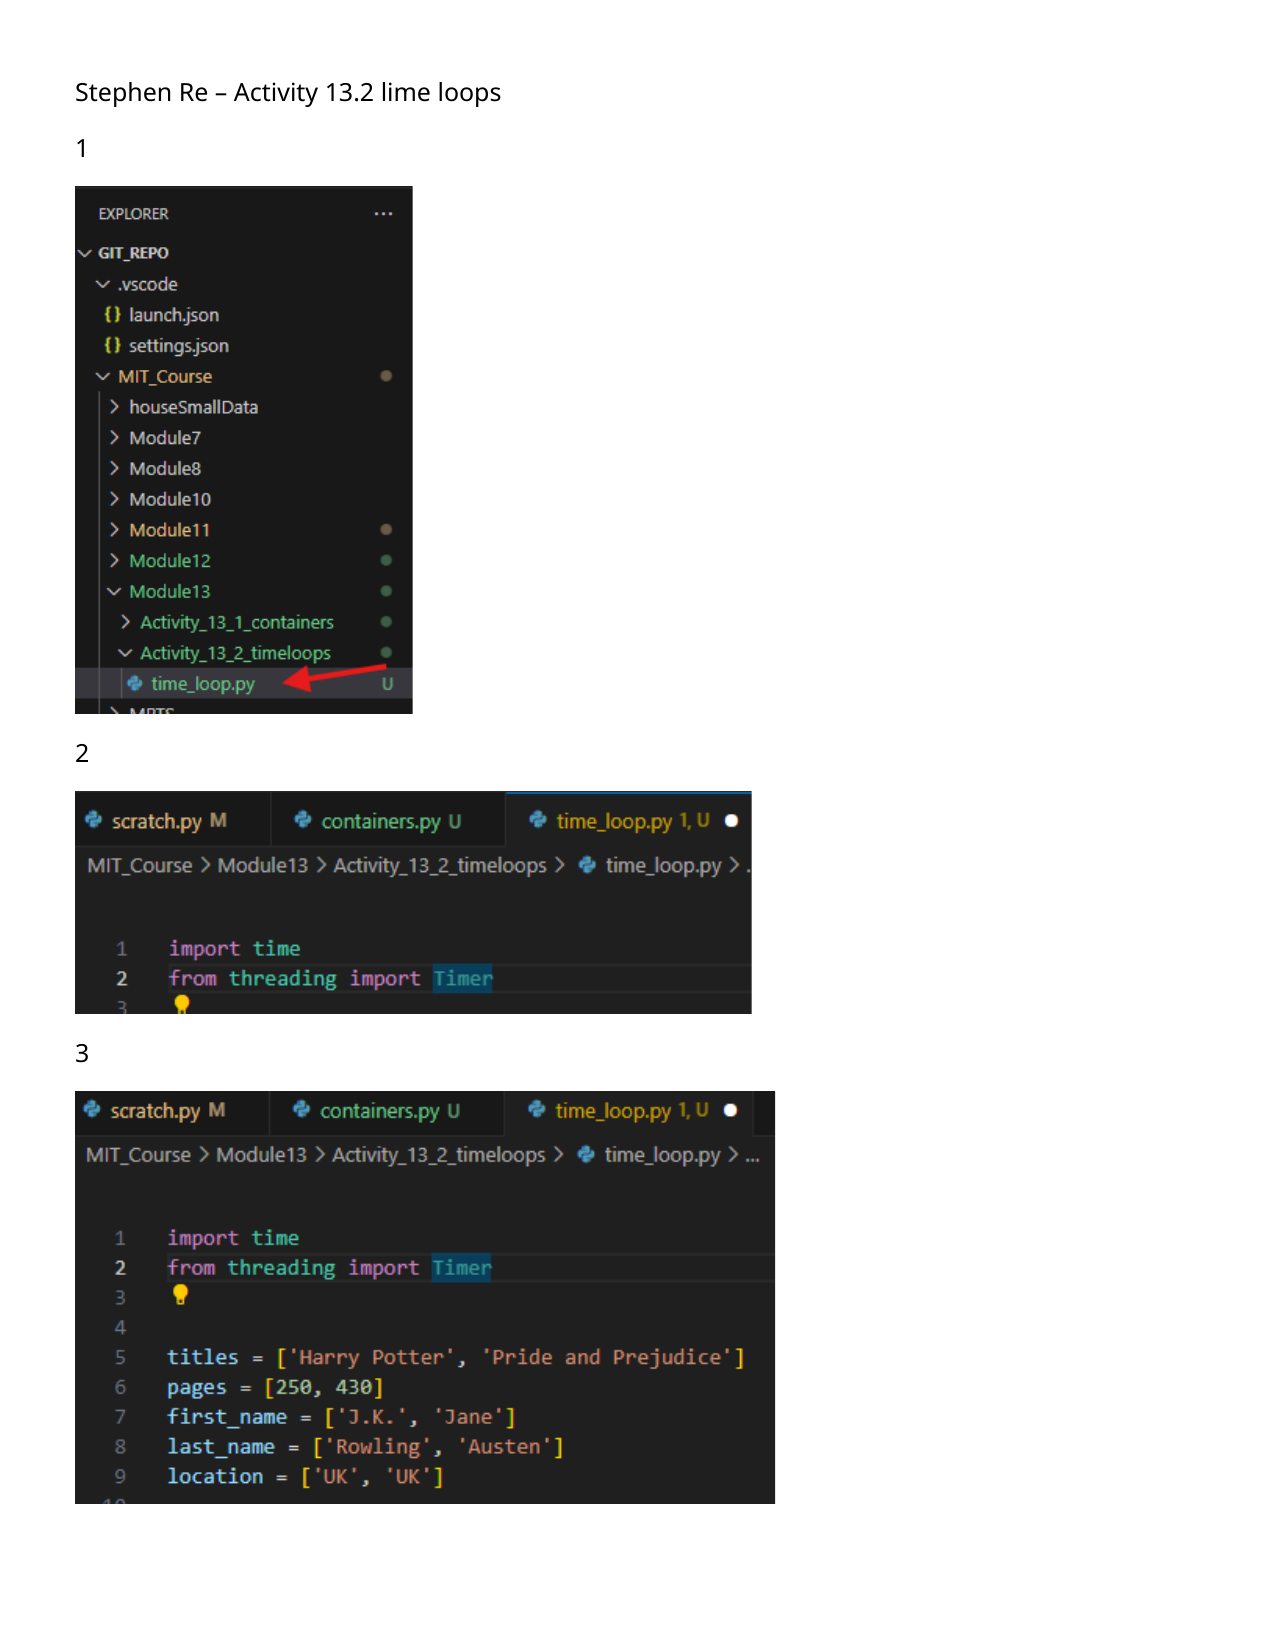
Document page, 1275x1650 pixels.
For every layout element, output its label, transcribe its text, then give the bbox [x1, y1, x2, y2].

picture [75, 1091, 775, 1504]
text 3 [75, 1035, 1200, 1069]
text 1 [75, 131, 1200, 165]
picture [75, 186, 413, 714]
text Stephen Re – Activity 13.2 lime loops [75, 75, 1200, 109]
picture [75, 791, 752, 1014]
text 2 [75, 736, 1200, 770]
